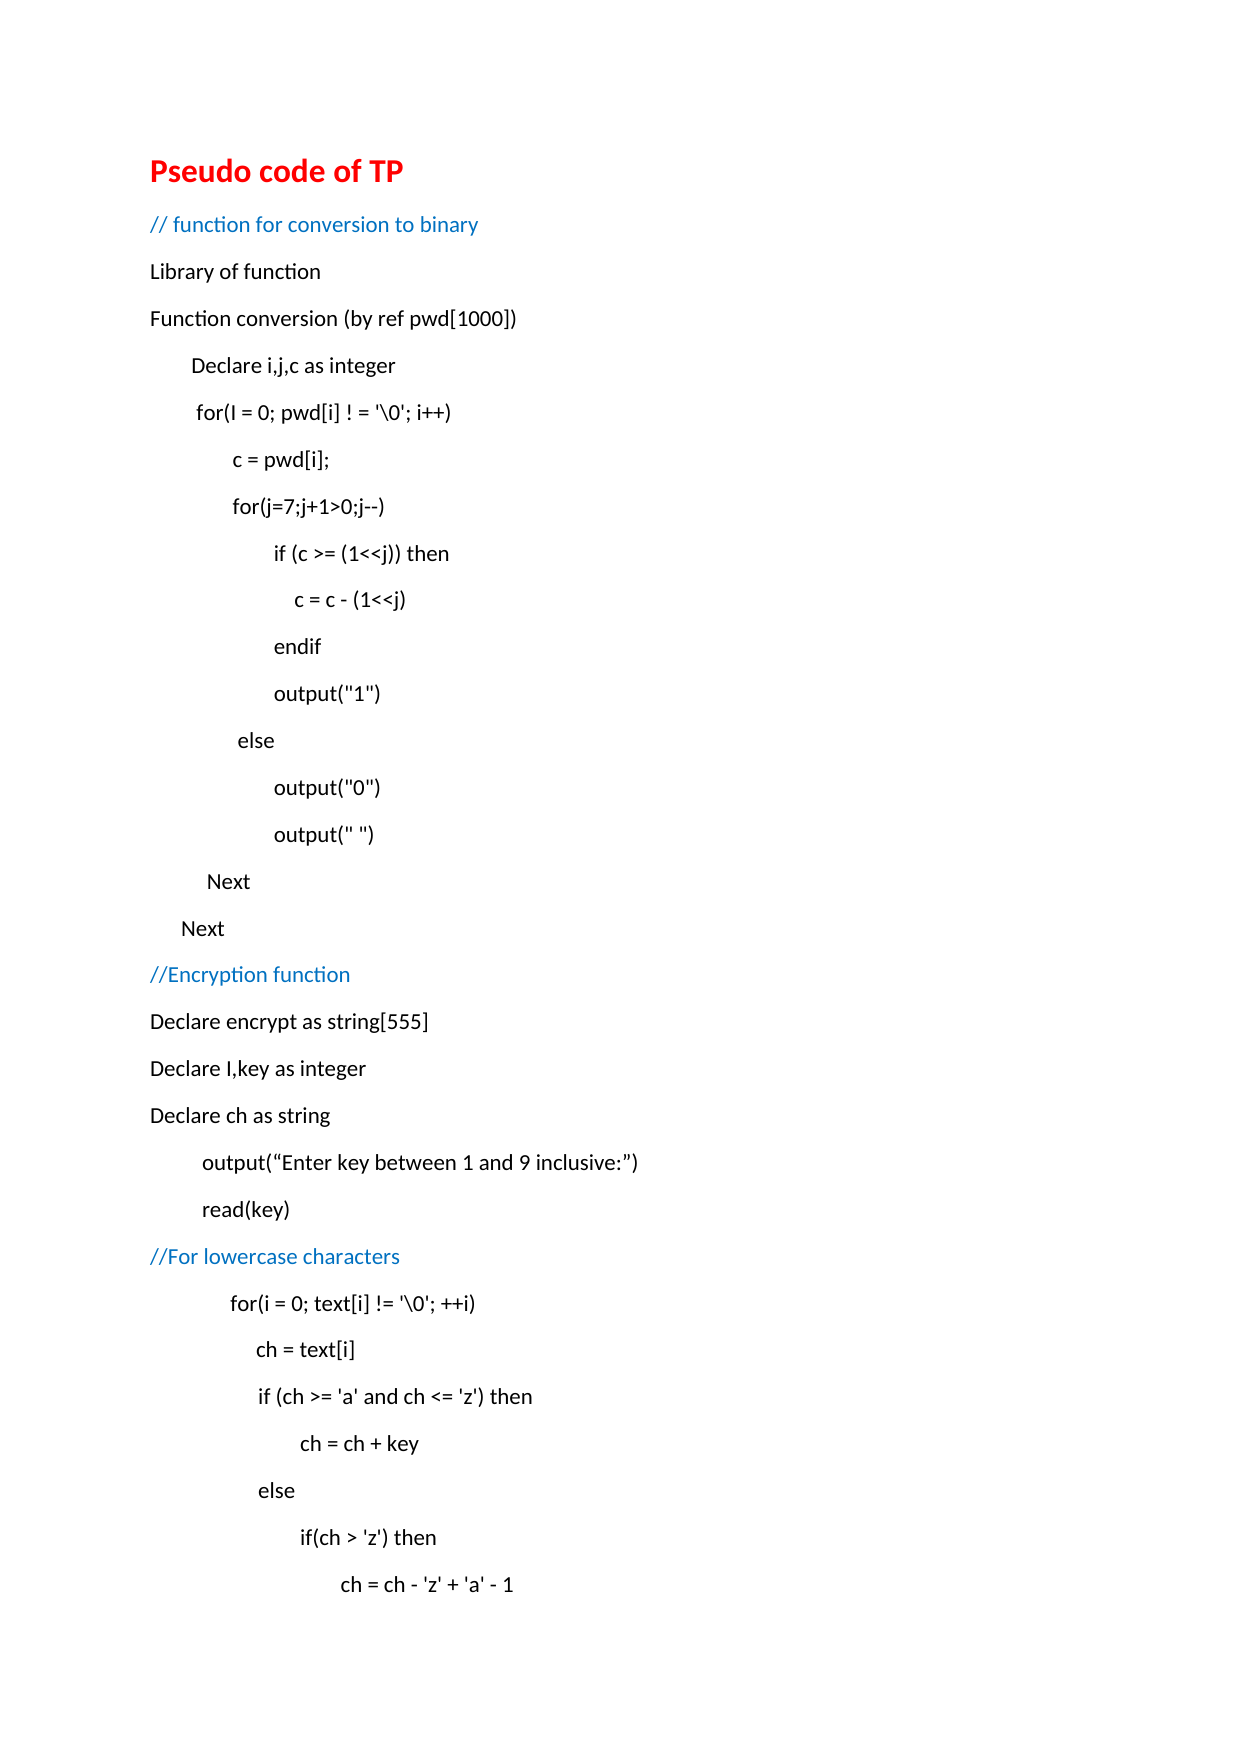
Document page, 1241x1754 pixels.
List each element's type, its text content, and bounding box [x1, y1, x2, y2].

text for(j=7;j+1>0;j--) [150, 492, 1090, 520]
text Next [150, 914, 1090, 942]
text Pseudo code of TP [150, 150, 1090, 191]
text output("0") [150, 773, 1090, 801]
text Declare ch as string [150, 1101, 1090, 1129]
text //For lowercase characters [150, 1242, 1090, 1270]
text c = pwd[i]; [150, 445, 1090, 473]
text // function for conversion to binary [150, 211, 1090, 239]
text read(key) [150, 1195, 1090, 1223]
text Declare I,key as integer [150, 1054, 1090, 1082]
text ch = ch - 'z' + 'a' - 1 [150, 1570, 1090, 1598]
text Declare encrypt as string[555] [150, 1007, 1090, 1036]
text else [150, 1476, 1090, 1504]
text for(I = 0; pwd[i] ! = '\0'; i++) [150, 398, 1090, 426]
text output(" ") [150, 820, 1090, 848]
text for(i = 0; text[i] != '\0'; ++i) [150, 1289, 1090, 1317]
text if(ch > 'z') then [150, 1523, 1090, 1551]
text else [150, 726, 1090, 754]
text Library of function [150, 257, 1090, 286]
text output("1") [150, 679, 1090, 707]
text //Encryption function [150, 961, 1090, 989]
text if (c >= (1<<j)) then [150, 539, 1090, 567]
text ch = text[i] [150, 1336, 1090, 1364]
text endif [150, 632, 1090, 661]
text output(“Enter key between 1 and 9 inclusive:”) [150, 1148, 1090, 1176]
text c = c - (1<<j) [150, 586, 1090, 614]
text Next [150, 867, 1090, 895]
text ch = ch + key [150, 1429, 1090, 1457]
text Function conversion (by ref pwd[1000]) [150, 304, 1090, 332]
text Declare i,j,c as integer [150, 351, 1090, 379]
text if (ch >= 'a' and ch <= 'z') then [150, 1382, 1090, 1411]
